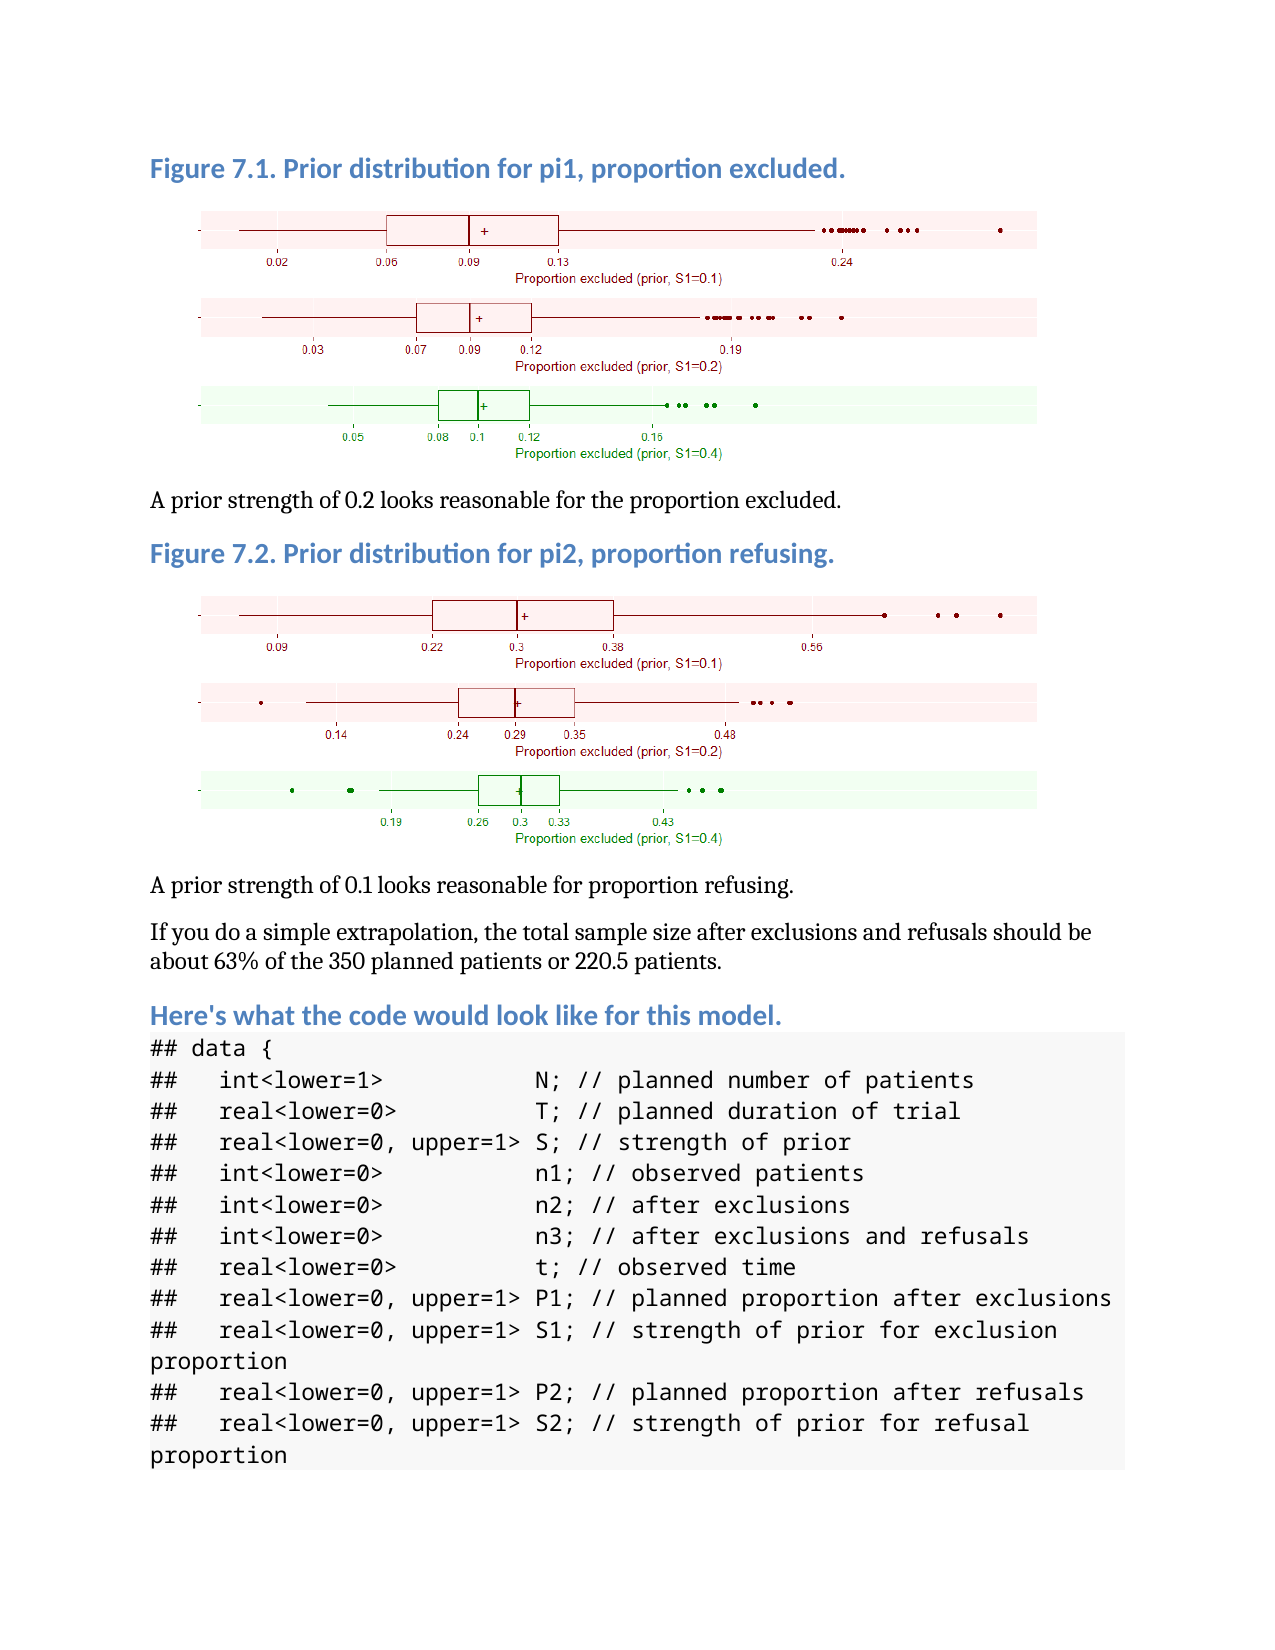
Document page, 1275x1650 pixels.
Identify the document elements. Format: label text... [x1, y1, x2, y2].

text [150, 1032, 1125, 1470]
subtitle Figure 7.2. Prior distribution for pi2, proportion refusing. [150, 535, 1125, 571]
text A prior strength of 0.2 looks reasonable for the proportion excluded. [150, 486, 1125, 514]
subtitle Figure 7.1. Prior distribution for pi1, proportion excluded. [150, 150, 1125, 186]
picture [168, 589, 1044, 852]
subtitle Here's what the code would look like for this model. [150, 997, 1125, 1032]
text If you do a simple extrapolation, the total sample size after exclusions and refusals should be about 63% of the 350 planned patients or 220.5 patients. [150, 918, 1125, 976]
text A prior strength of 0.1 looks reasonable for proportion refusing. [150, 871, 1125, 899]
picture [168, 204, 1044, 467]
